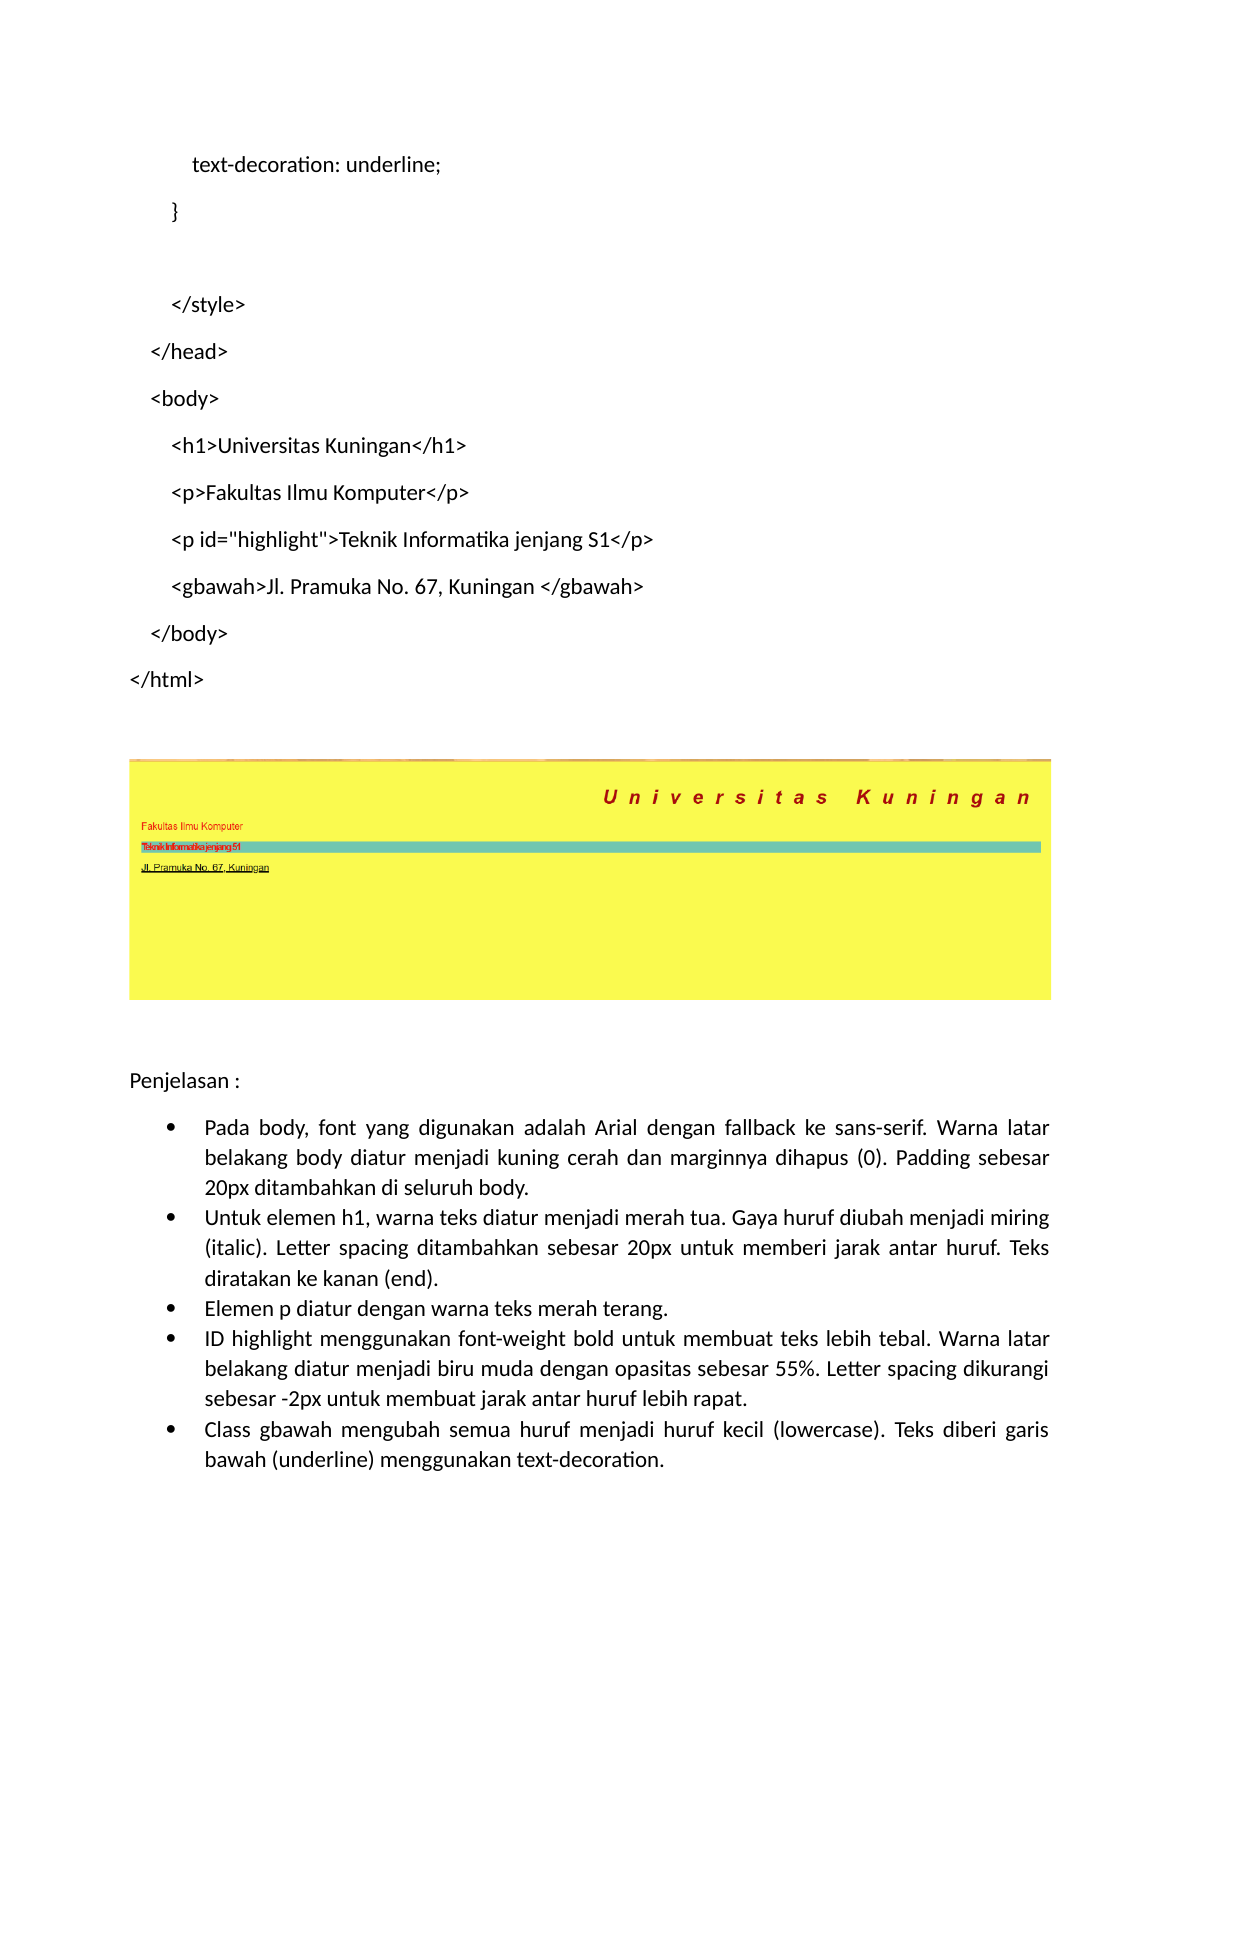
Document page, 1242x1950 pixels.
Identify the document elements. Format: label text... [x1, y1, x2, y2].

text text-decoration: underline; [129, 150, 1051, 178]
text </html> [129, 666, 1051, 694]
list Class gbawah mengubah semua huruf menjadi huruf kecil (lowercase). Teks diberi garis bawah (underline) menggunakan text-decoration. [167, 1415, 1051, 1473]
text } [129, 197, 1051, 225]
text <body> [129, 384, 1051, 412]
text <gbawah>Jl. Pramuka No. 67, Kuningan </gbawah> [129, 572, 1051, 600]
text Penjelasan : [129, 1066, 1051, 1094]
picture [129, 759, 1052, 1000]
text <h1>Universitas Kuningan</h1> [129, 431, 1051, 459]
text <p>Fakultas Ilmu Komputer</p> [129, 478, 1051, 506]
list ID highlight menggunakan font-weight bold untuk membuat teks lebih tebal. Warna latar belakang diatur menjadi biru muda dengan opasitas sebesar 55%. Letter spacing dikurangi sebesar -2px untuk membuat jarak antar huruf lebih rapat. [167, 1324, 1051, 1412]
text </head> [129, 337, 1051, 366]
list Untuk elemen h1, warna teks diatur menjadi merah tua. Gaya huruf diubah menjadi miring (italic). Letter spacing ditambahkan sebesar 20px untuk memberi jarak antar huruf. Teks diratakan ke kanan (end). [167, 1203, 1051, 1292]
text <p id="highlight">Teknik Informatika jenjang S1</p> [129, 525, 1051, 553]
list Elemen p diatur dengan warna teks merah terang. [167, 1294, 1051, 1322]
text </style> [129, 291, 1051, 319]
list Pada body, font yang digunakan adalah Arial dengan fallback ke sans-serif. Warna latar belakang body diatur menjadi kuning cerah dan marginnya dihapus (0). Padding sebesar 20px ditambahkan di seluruh body. [167, 1113, 1051, 1201]
text </body> [129, 619, 1051, 647]
